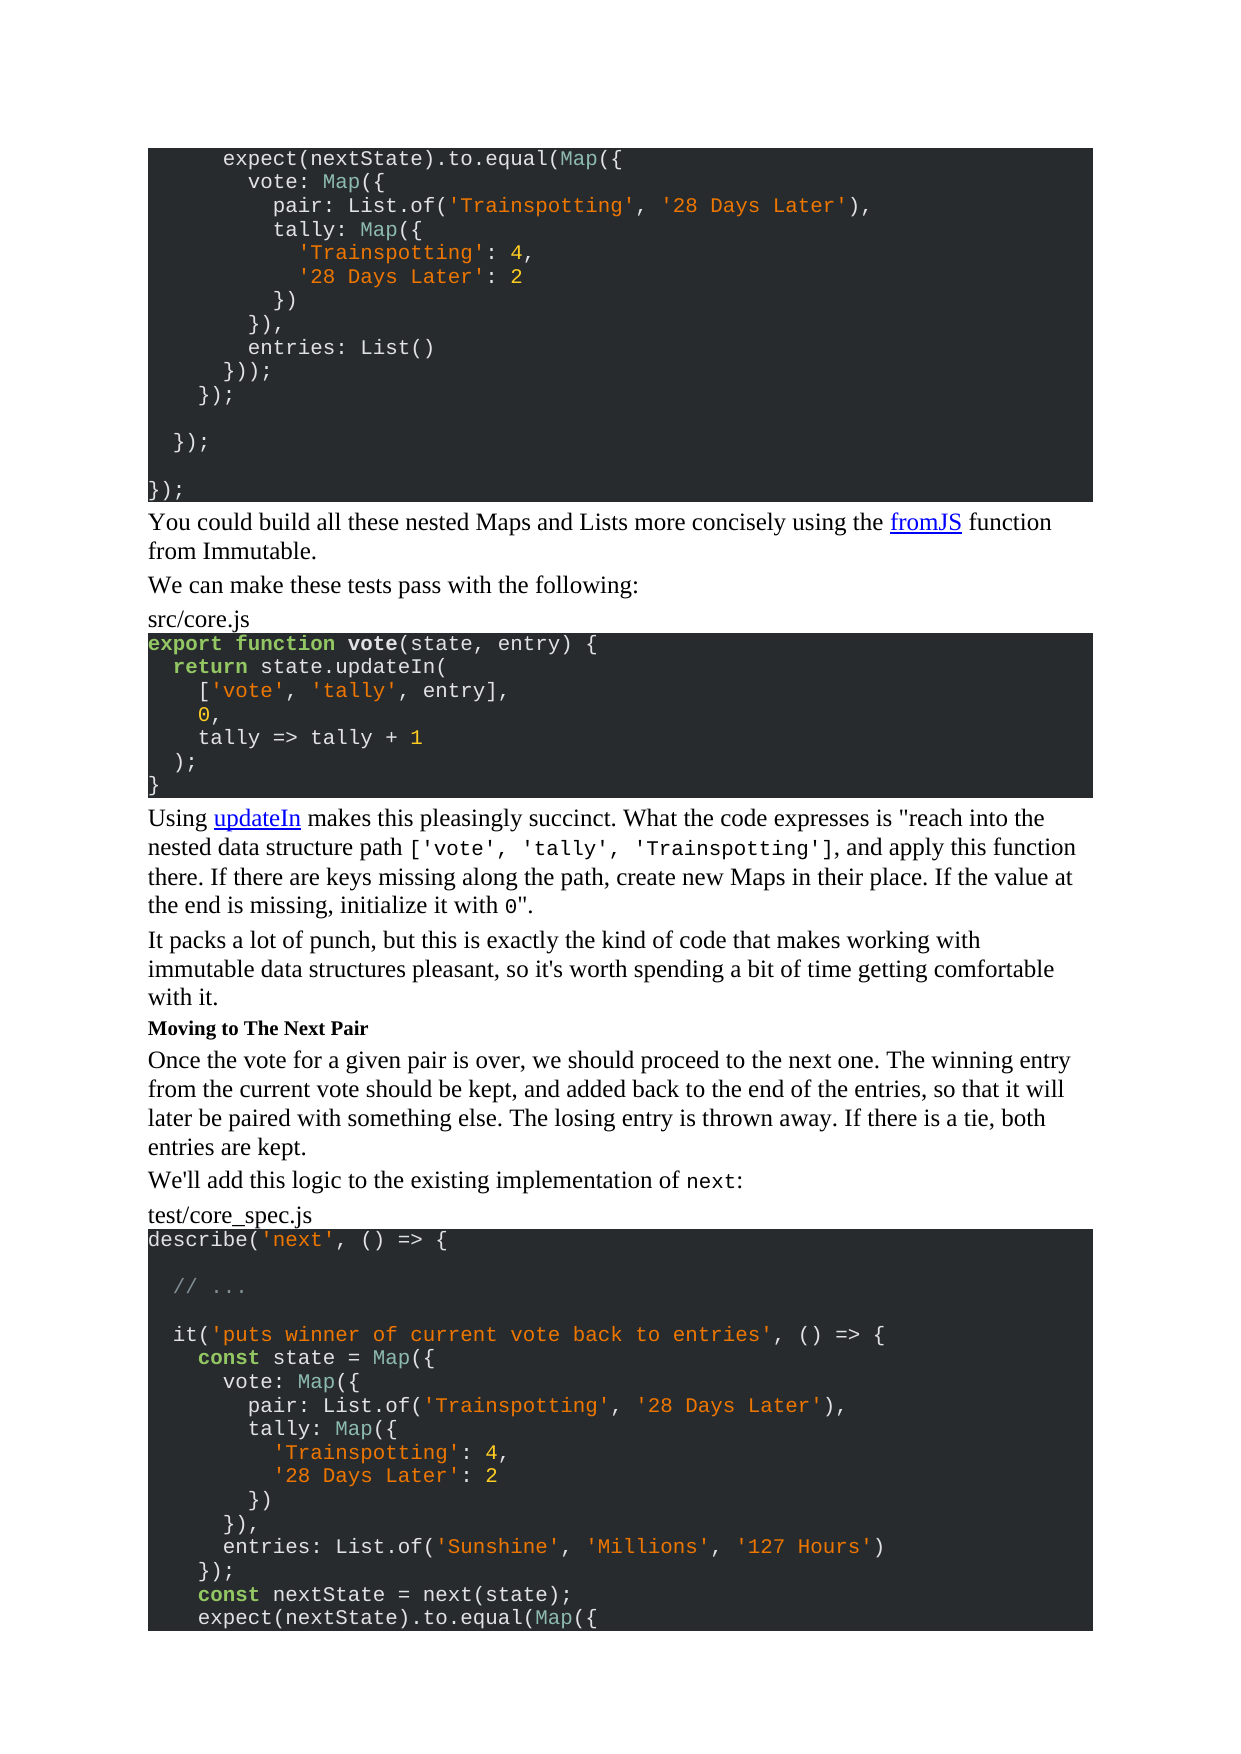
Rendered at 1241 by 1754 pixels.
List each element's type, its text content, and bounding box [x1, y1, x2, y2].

text tally: Map({ [148, 218, 1093, 242]
text }) [148, 1489, 1093, 1513]
text vote: Map({ [148, 171, 1093, 195]
text entries: List.of('Sunshine', 'Millions', '127 Hours') [148, 1536, 1093, 1560]
text })); [148, 360, 1093, 384]
text } [148, 774, 1093, 798]
text We can make these tests pass with the following: [148, 570, 1093, 599]
text It packs a lot of punch, but this is exactly the kind of code that makes working with immutable data structures pleasant, so it's worth spending a bit of time getting comfortable with it. [148, 925, 1093, 1011]
text }); [148, 1560, 1093, 1584]
subtitle Moving to The Next Pair [148, 1016, 1093, 1040]
text We'll add this logic to the existing implementation of next: [148, 1166, 1093, 1195]
text expect(nextState).to.equal(Map({ [148, 1607, 1093, 1631]
text }); [148, 384, 1093, 408]
text // ... [148, 1276, 1093, 1300]
text expect(nextState).to.equal(Map({ [148, 148, 1093, 171]
text tally: Map({ [148, 1418, 1093, 1442]
text const nextState = next(state); [148, 1584, 1093, 1607]
text entries: List() [148, 337, 1093, 360]
text 0, [148, 703, 1093, 727]
text it('puts winner of current vote back to entries', () => { [148, 1324, 1093, 1347]
text '28 Days Later': 2 [148, 266, 1093, 289]
text '28 Days Later': 2 [148, 1466, 1093, 1489]
text const state = Map({ [148, 1347, 1093, 1371]
text ['vote', 'tally', entry], [148, 680, 1093, 703]
text }); [148, 431, 1093, 455]
text return state.updateIn( [148, 656, 1093, 680]
text ); [148, 751, 1093, 774]
text test/core_spec.js [148, 1200, 1093, 1229]
text vote: Map({ [148, 1371, 1093, 1394]
text }), [148, 313, 1093, 337]
text export function vote(state, entry) { [148, 633, 1093, 656]
text Using updateIn makes this pleasingly succinct. What the code expresses is "reach into the nested data structure path ['vote', 'tally', 'Trainspotting'], and apply this function there. If there are keys missing along the path, create new Maps in their place. If the value at the end is missing, initialize it with 0". [148, 803, 1093, 920]
text 'Trainspotting': 4, [148, 242, 1093, 266]
text }); [148, 479, 1093, 502]
text tally => tally + 1 [148, 727, 1093, 751]
text }), [148, 1513, 1093, 1536]
text }) [148, 289, 1093, 313]
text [148, 195, 1093, 218]
text You could build all these nested Maps and Lists more concisely using the fromJS function from Immutable. [148, 507, 1093, 565]
text Once the vote for a given pair is over, we should proceed to the next one. The winning entry from the current vote should be kept, and added back to the end of the entries, so that it will later be paired with something else. The losing entry is thrown away. If there is a tie, both entries are kept. [148, 1046, 1093, 1161]
text src/core.js [148, 604, 1093, 633]
text 'Trainspotting': 4, [148, 1442, 1093, 1466]
text describe('next', () => { [148, 1229, 1093, 1253]
text pair: List.of('Trainspotting', '28 Days Later'), [148, 1394, 1093, 1418]
